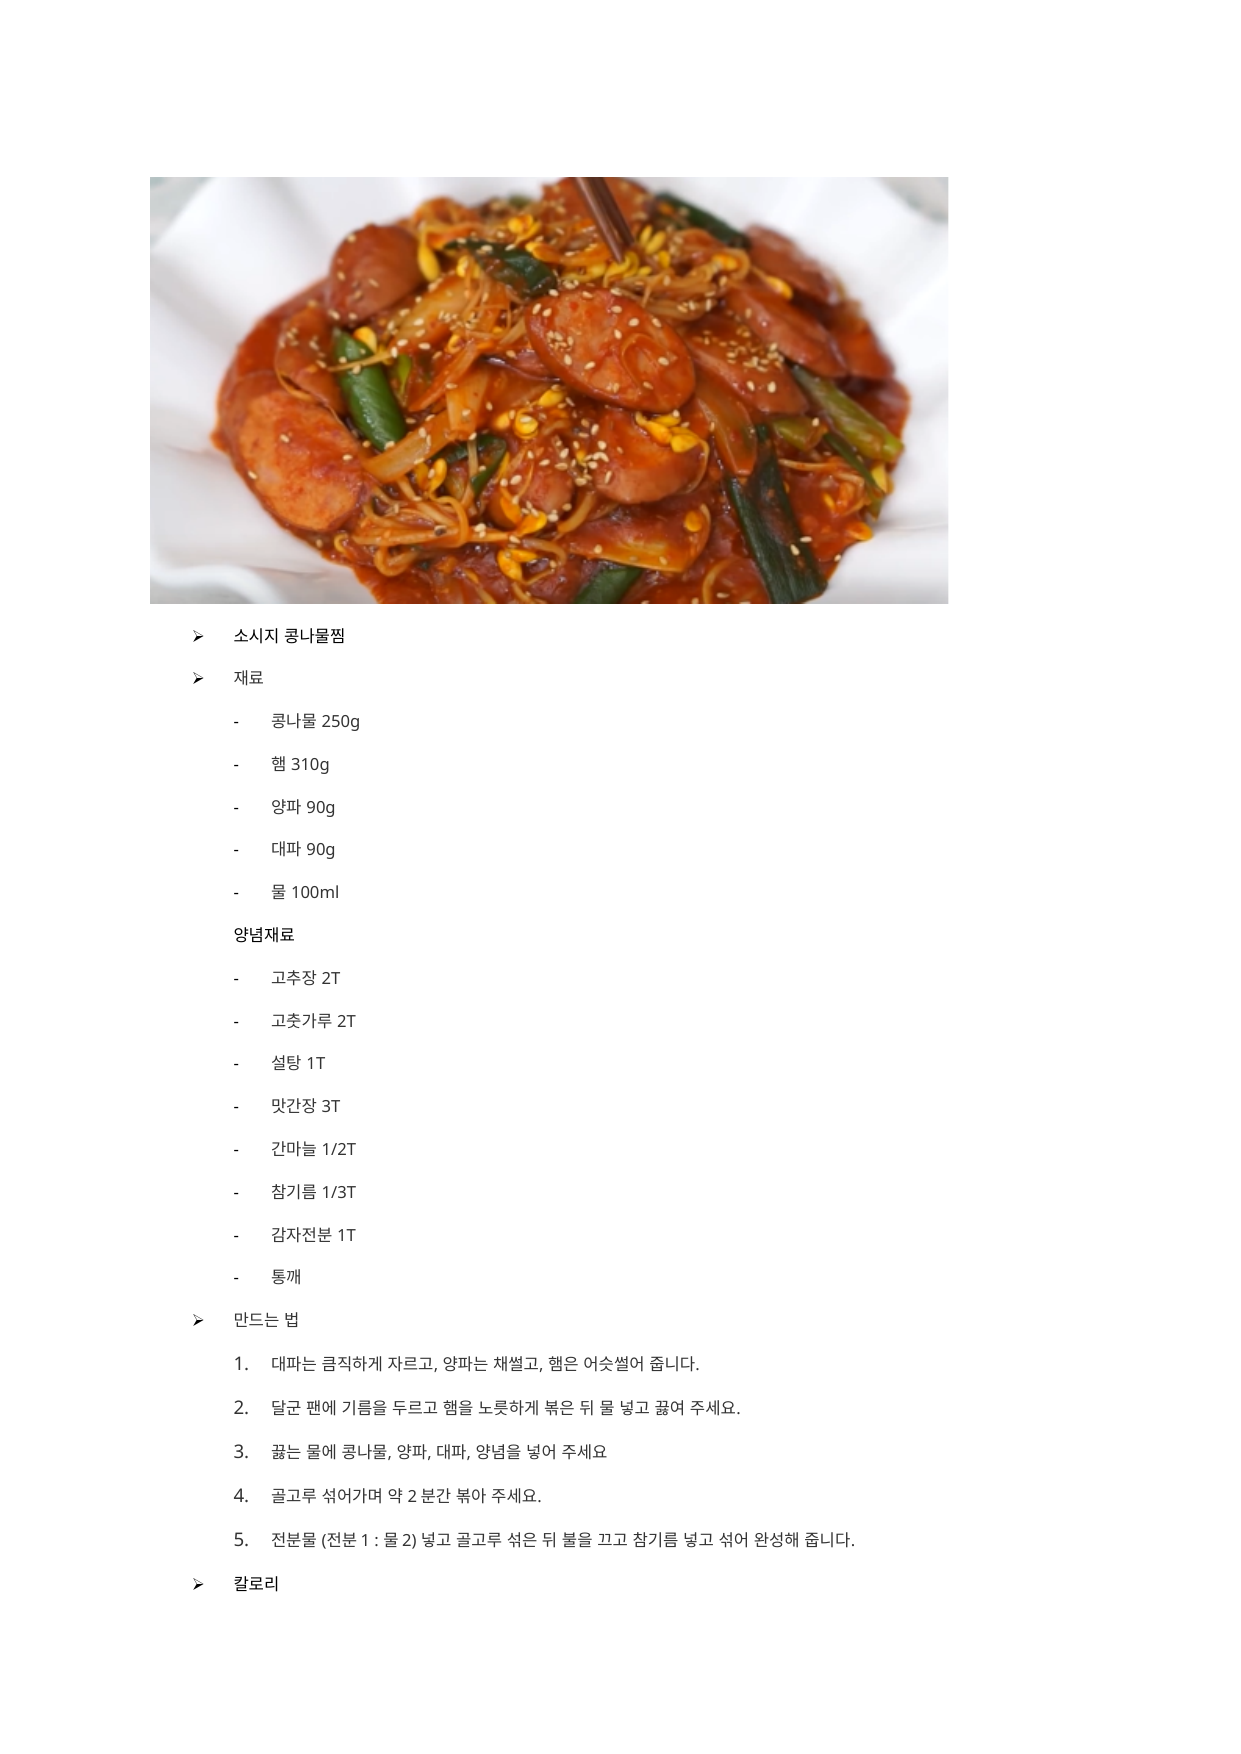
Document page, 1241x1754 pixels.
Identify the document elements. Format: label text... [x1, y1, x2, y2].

list 재료 [192, 665, 1090, 689]
list 대파 90g [233, 836, 1090, 861]
list 전분물 (전분1 : 물2) 넣고 골고루 섞은 뒤 불을 끄고 참기름 넣고 섞어 완성해 줍니다. [233, 1527, 1090, 1552]
list 설탕 1T [233, 1050, 1090, 1075]
list 감자전분 1T [233, 1222, 1090, 1246]
list 칼로리 [192, 1571, 1090, 1595]
list 만드는 법 [192, 1307, 1090, 1331]
list 물 100ml [233, 879, 1090, 903]
list 통깨 [233, 1264, 1090, 1289]
list 양파 90g [233, 794, 1090, 818]
list 골고루 섞어가며 약 2분간 볶아 주세요. [233, 1482, 1090, 1508]
list 참기름 1/3T [233, 1179, 1090, 1203]
list 콩나물 250g [233, 708, 1090, 732]
list 맛간장 3T [233, 1093, 1090, 1117]
list 햄 310g [233, 751, 1090, 775]
picture [150, 177, 949, 604]
list 소시지 콩나물찜 [192, 623, 1090, 647]
list 끓는 물에 콩나물, 양파, 대파, 양념을 넣어 주세요 [233, 1438, 1090, 1464]
list 간마늘 1/2T [233, 1136, 1090, 1160]
list 고추장 2T [233, 965, 1090, 989]
list 달군 팬에 기름을 두르고 햄을 노릇하게 볶은 뒤 물 넣고 끓여 주세요. [233, 1394, 1090, 1420]
list 고춧가루 2T [233, 1008, 1090, 1032]
list 양념재료 [233, 922, 1090, 946]
list 대파는 큼직하게 자르고, 양파는 채썰고, 햄은 어슷썰어 줍니다. [233, 1350, 1090, 1376]
